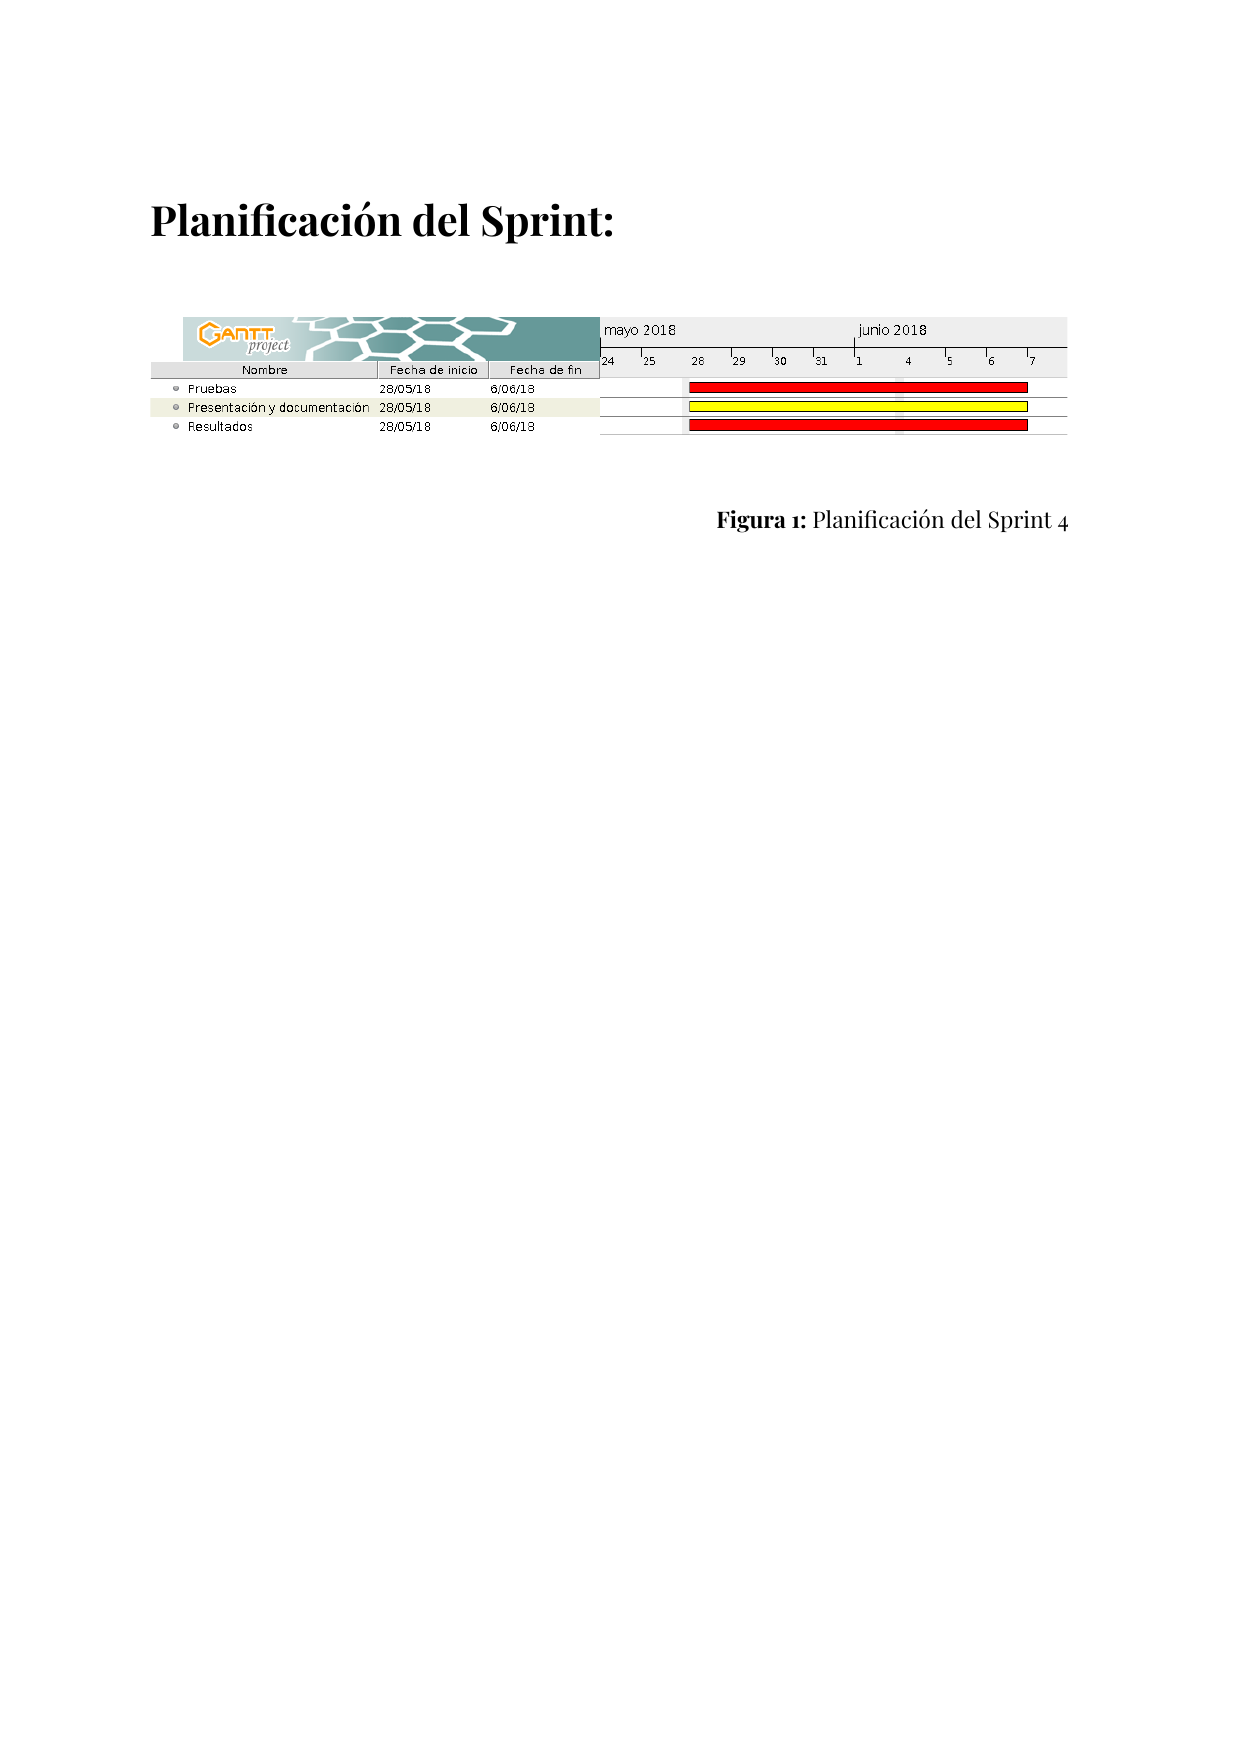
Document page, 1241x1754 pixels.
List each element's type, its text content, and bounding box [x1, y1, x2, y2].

picture [150, 272, 1068, 435]
table_header [140, 262, 1078, 491]
subtitle Planificación del Sprint: [150, 192, 1090, 247]
table_cell Figura 1: Planificación del Sprint 4 [140, 493, 1078, 548]
